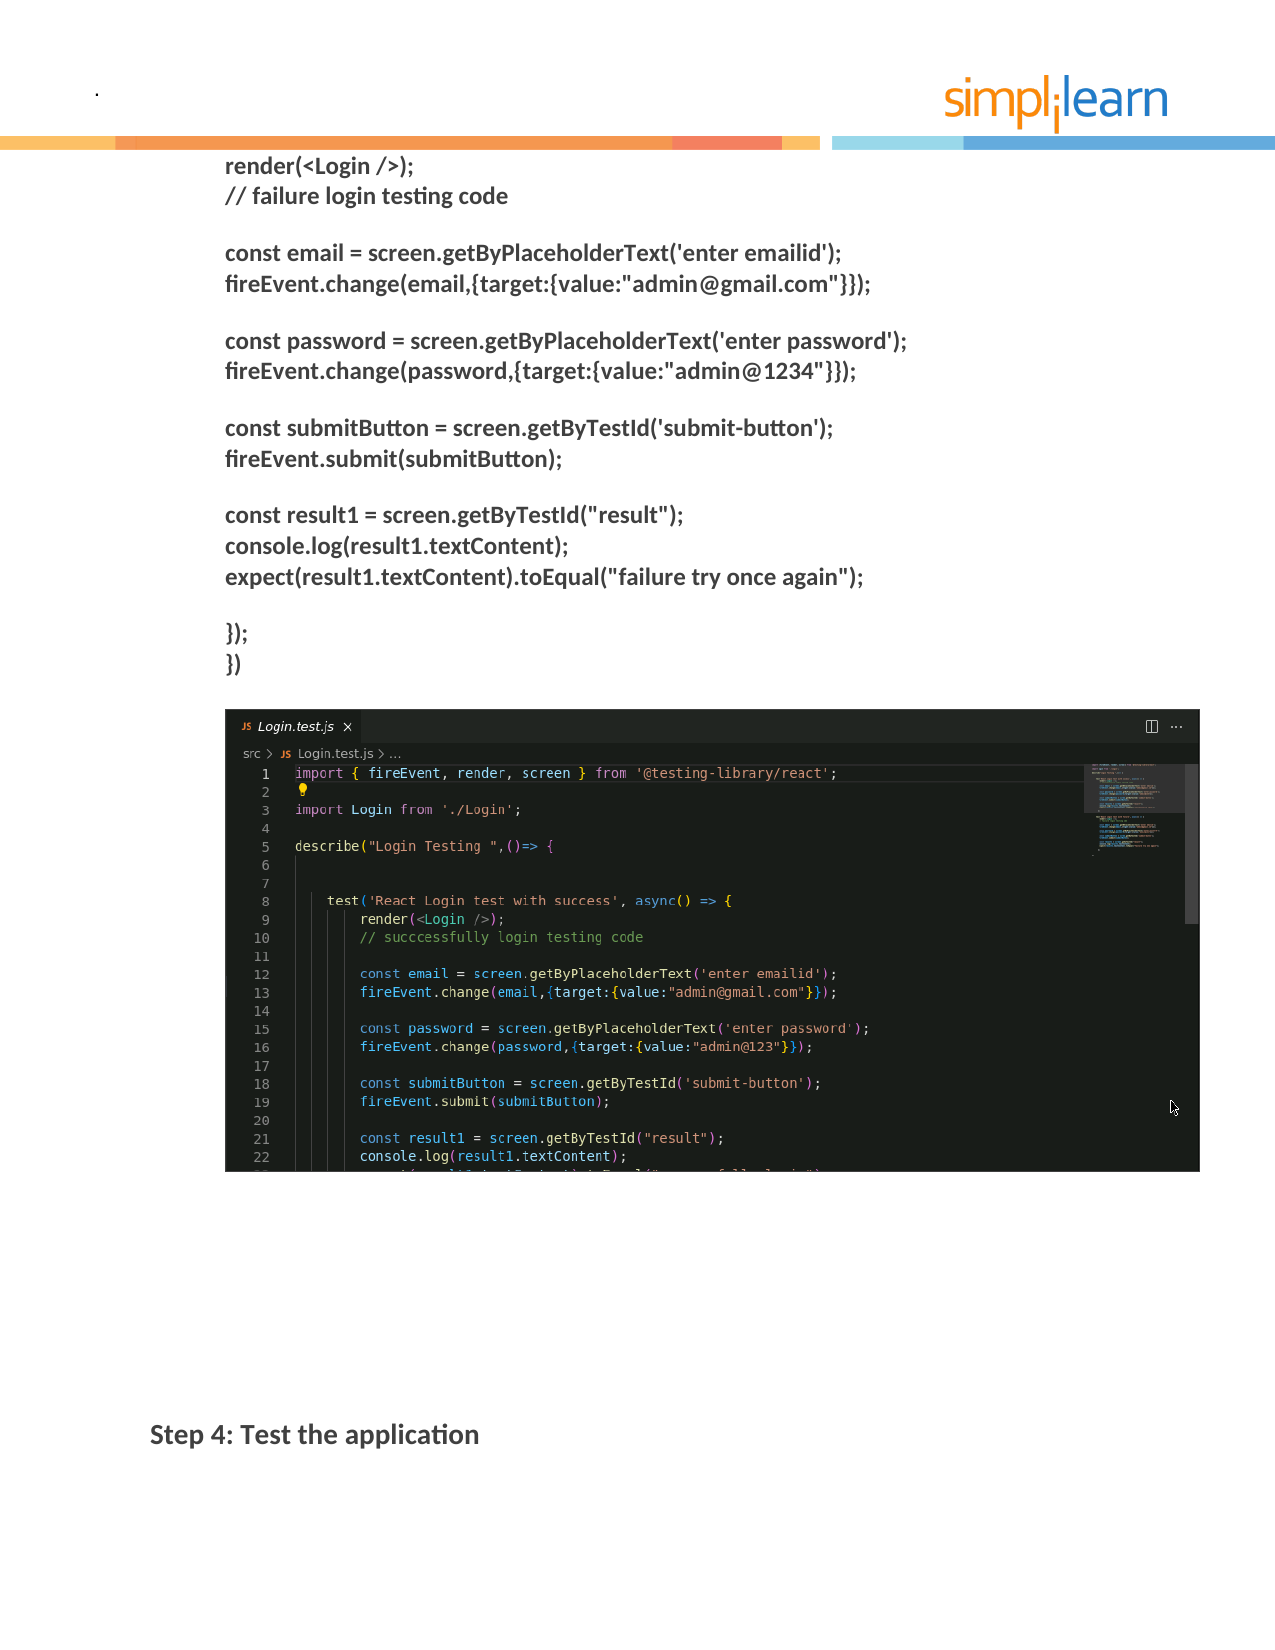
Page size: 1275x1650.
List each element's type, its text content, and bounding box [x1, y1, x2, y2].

text fireEvent.submit(submitButton); [150, 443, 1125, 473]
text }); [150, 617, 1125, 648]
text Step 4: Test the application [150, 1416, 1125, 1451]
text const email = screen.getByPlaceholderText('enter emailid'); [150, 237, 1125, 268]
text fireEvent.change(password,{target:{value:"admin@1234"}}); [150, 355, 1125, 386]
text }) [150, 648, 1125, 678]
text console.log(result1.textContent); [150, 530, 1125, 561]
text // failure login testing code [150, 181, 1125, 211]
text const submitButton = screen.getByTestId('submit-button'); [150, 412, 1125, 443]
text expect(result1.textContent).toEqual("failure try once again"); [150, 561, 1125, 591]
text fireEvent.change(email,{target:{value:"admin@gmail.com"}}); [150, 268, 1125, 298]
picture [226, 710, 1199, 1171]
text render(<Login />); [150, 150, 1125, 181]
picture [0, 75, 1275, 150]
text const password = screen.getByPlaceholderText('enter password'); [150, 325, 1125, 355]
text const result1 = screen.getByTestId("result"); [150, 499, 1125, 530]
